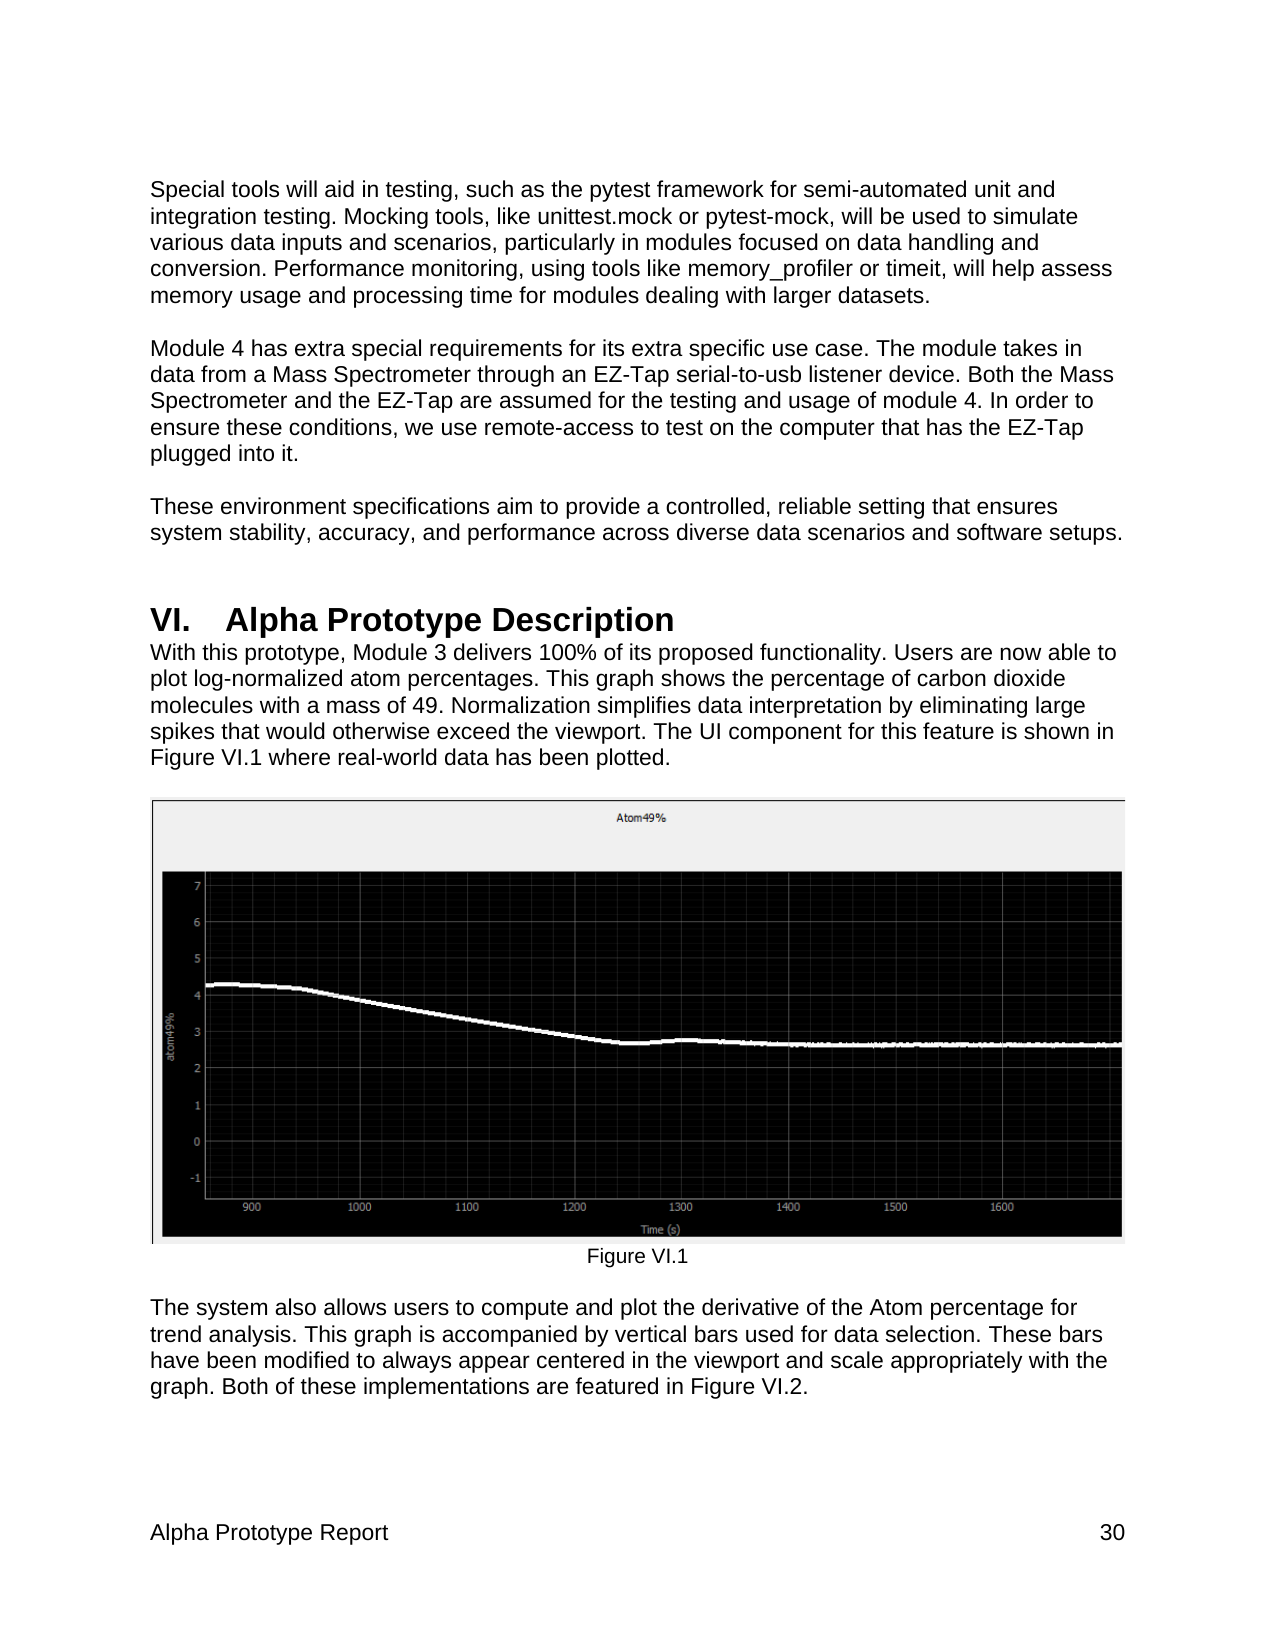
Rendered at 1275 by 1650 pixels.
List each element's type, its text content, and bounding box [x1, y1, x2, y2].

text These environment specifications aim to provide a controlled, reliable setting that ensures system stability, accuracy, and performance across diverse data scenarios and software setups. [150, 493, 1125, 545]
text The system also allows users to compute and plot the derivative of the Atom percentage for trend analysis. This graph is accompanied by vertical bars used for data selection. These bars have been modified to always appear centered in the viewport and scale appropriately with the graph. Both of these implementations are featured in Figure VI.2. [150, 1294, 1125, 1400]
text Module 4 has extra special requirements for its extra specific use case. The module takes in data from a Mass Spectrometer through an EZ-Tap serial-to-usb listener device. Both the Mass Spectrometer and the EZ-Tap are assumed for the testing and usage of module 4. In order to ensure these conditions, we use remote-access to test on the computer that has the EZ-Tap plugged into it. [150, 334, 1125, 466]
picture [150, 797, 1125, 1244]
text With this prototype, Module 3 delivers 100% of its proposed functionality. Users are now able to plot log-normalized atom percentages. This graph shows the percentage of carbon dioxide molecules with a mass of 49. Normalization simplifies data interpretation by eliminating large spikes that would otherwise exceed the viewport. The UI component for this feature is shown in Figure VI.1 where real-world data has been plotted. [150, 639, 1125, 771]
text Special tools will aid in testing, such as the pytest framework for semi-automated unit and integration testing. Mocking tools, like unittest.mock or pytest-mock, will be used to simulate various data inputs and scenarios, particularly in modules focused on data handling and conversion. Performance monitoring, using tools like memory_profiler or timeit, will help assess memory usage and processing time for modules dealing with larger datasets. [150, 176, 1125, 308]
subtitle Alpha Prototype Description [150, 601, 1125, 639]
text Figure VI.1 [150, 1244, 1125, 1268]
